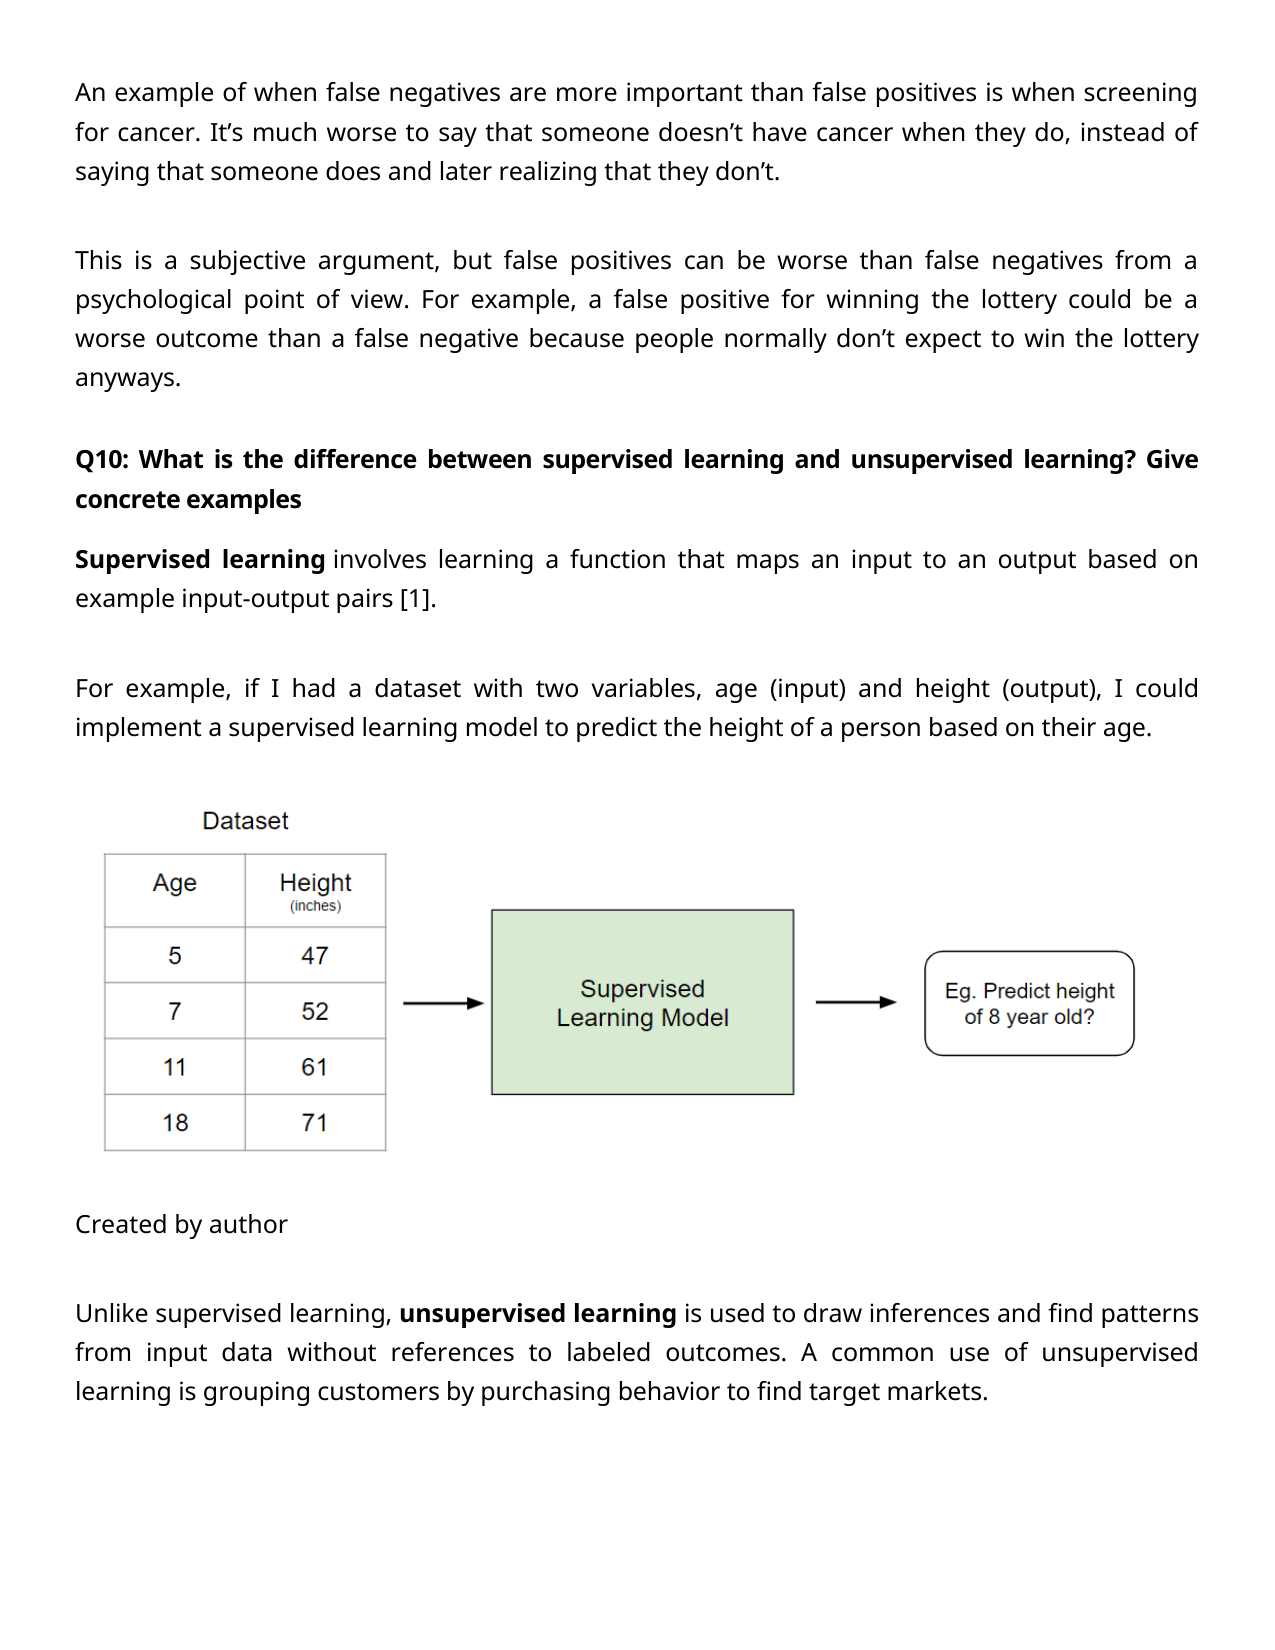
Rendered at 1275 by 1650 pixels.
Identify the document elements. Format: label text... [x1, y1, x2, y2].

text Created by author [75, 1207, 1200, 1241]
text An example of when false negatives are more important than false positives is when screening for cancer. It’s much worse to say that someone doesn’t have cancer when they do, instead of saying that someone does and later realizing that they don’t. [75, 75, 1200, 187]
text Unlike supervised learning, unsupervised learning is used to draw inferences and find patterns from input data without references to labeled outcomes. A common use of unsupervised learning is grouping customers by purchasing behavior to find target markets. [75, 1296, 1200, 1408]
text For example, if I had a dataset with two variables, age (input) and height (output), I could implement a supervised learning model to predict the height of a person based on their age. [75, 670, 1200, 743]
picture [75, 787, 1200, 1192]
text Supervised learning involves learning a function that maps an input to an output based on example input-output pairs [1]. [75, 542, 1200, 615]
text This is a subjective argument, but false positives can be worse than false negatives from a psychological point of view. For example, a false positive for winning the lottery could be a worse outcome than a false negative because people normally don’t expect to win the lottery anyways. [75, 242, 1200, 394]
text Q10: What is the difference between supervised learning and unsupervised learning? Give concrete examples [75, 442, 1200, 515]
